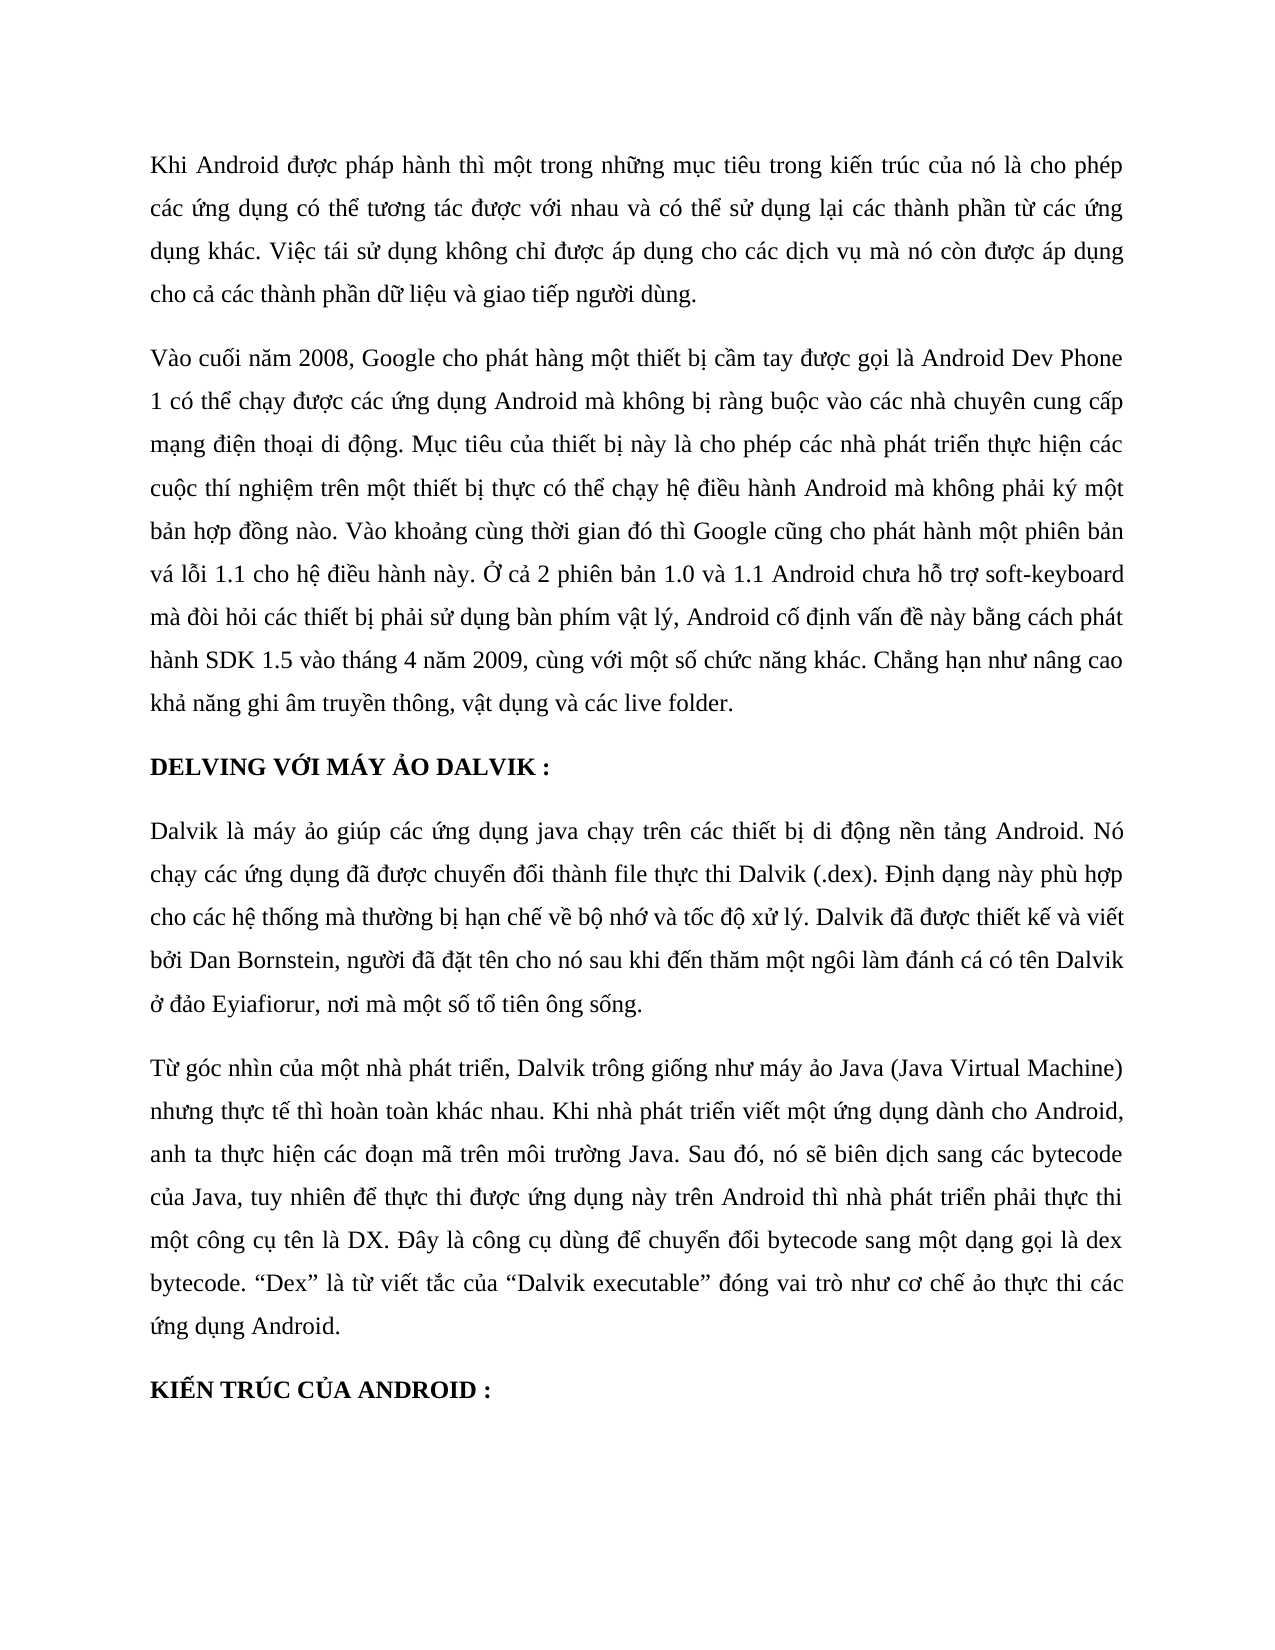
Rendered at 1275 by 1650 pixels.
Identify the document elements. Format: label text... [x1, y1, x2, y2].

text Khi Android được pháp hành thì một trong những mục tiêu trong kiến trúc của nó là cho phép các ứng dụng có thể tương tác được với nhau và có thể sử dụng lại các thành phần từ các ứng dụng khác. Việc tái sử dụng không chỉ được áp dụng cho các dịch vụ mà nó còn được áp dụng cho cả các thành phần dữ liệu và giao tiếp người dùng. [150, 150, 1125, 308]
text KIẾN TRÚC CỦA ANDROID : [150, 1375, 1125, 1404]
text Dalvik là máy ảo giúp các ứng dụng java chạy trên các thiết bị di động nền tảng Android. Nó chạy các ứng dụng đã được chuyển đổi thành file thực thi Dalvik (.dex). Định dạng này phù hợp cho các hệ thống mà thường bị hạn chế về bộ nhớ và tốc độ xử lý. Dalvik đã được thiết kế và viết bởi Dan Bornstein, người đã đặt tên cho nó sau khi đến thăm một ngôi làm đánh cá có tên Dalvik ở đảo Eyiafiorur, nơi mà một số tổ tiên ông sống. [150, 816, 1125, 1017]
text Từ góc nhìn của một nhà phát triển, Dalvik trông giống như máy ảo Java (Java Virtual Machine) nhưng thực tế thì hoàn toàn khác nhau. Khi nhà phát triển viết một ứng dụng dành cho Android, anh ta thực hiện các đoạn mã trên môi trường Java. Sau đó, nó sẽ biên dịch sang các bytecode của Java, tuy nhiên để thực thi được ứng dụng này trên Android thì nhà phát triển phải thực thi một công cụ tên là DX. Đây là công cụ dùng để chuyển đổi bytecode sang một dạng gọi là dex bytecode. “Dex” là từ viết tắc của “Dalvik executable” đóng vai trò như cơ chế ảo thực thi các ứng dụng Android. [150, 1053, 1125, 1340]
text Vào cuối năm 2008, Google cho phát hàng một thiết bị cầm tay được gọi là Android Dev Phone 1 có thể chạy được các ứng dụng Android mà không bị ràng buộc vào các nhà chuyên cung cấp mạng điện thoại di động. Mục tiêu của thiết bị này là cho phép các nhà phát triển thực hiện các cuộc thí nghiệm trên một thiết bị thực có thể chạy hệ điều hành Android mà không phải ký một bản hợp đồng nào. Vào khoảng cùng thời gian đó thì Google cũng cho phát hành một phiên bản vá lỗi 1.1 cho hệ điều hành này. Ở cả 2 phiên bản 1.0 và 1.1 Android chưa hỗ trợ soft-keyboard mà đòi hỏi các thiết bị phải sử dụng bàn phím vật lý, Android cố định vấn đề này bằng cách phát hành SDK 1.5 vào tháng 4 năm 2009, cùng với một số chức năng khác. Chẳng hạn như nâng cao khả năng ghi âm truyền thông, vật dụng và các live folder. [150, 343, 1125, 717]
text DELVING VỚI MÁY ẢO DALVIK : [150, 752, 1125, 781]
